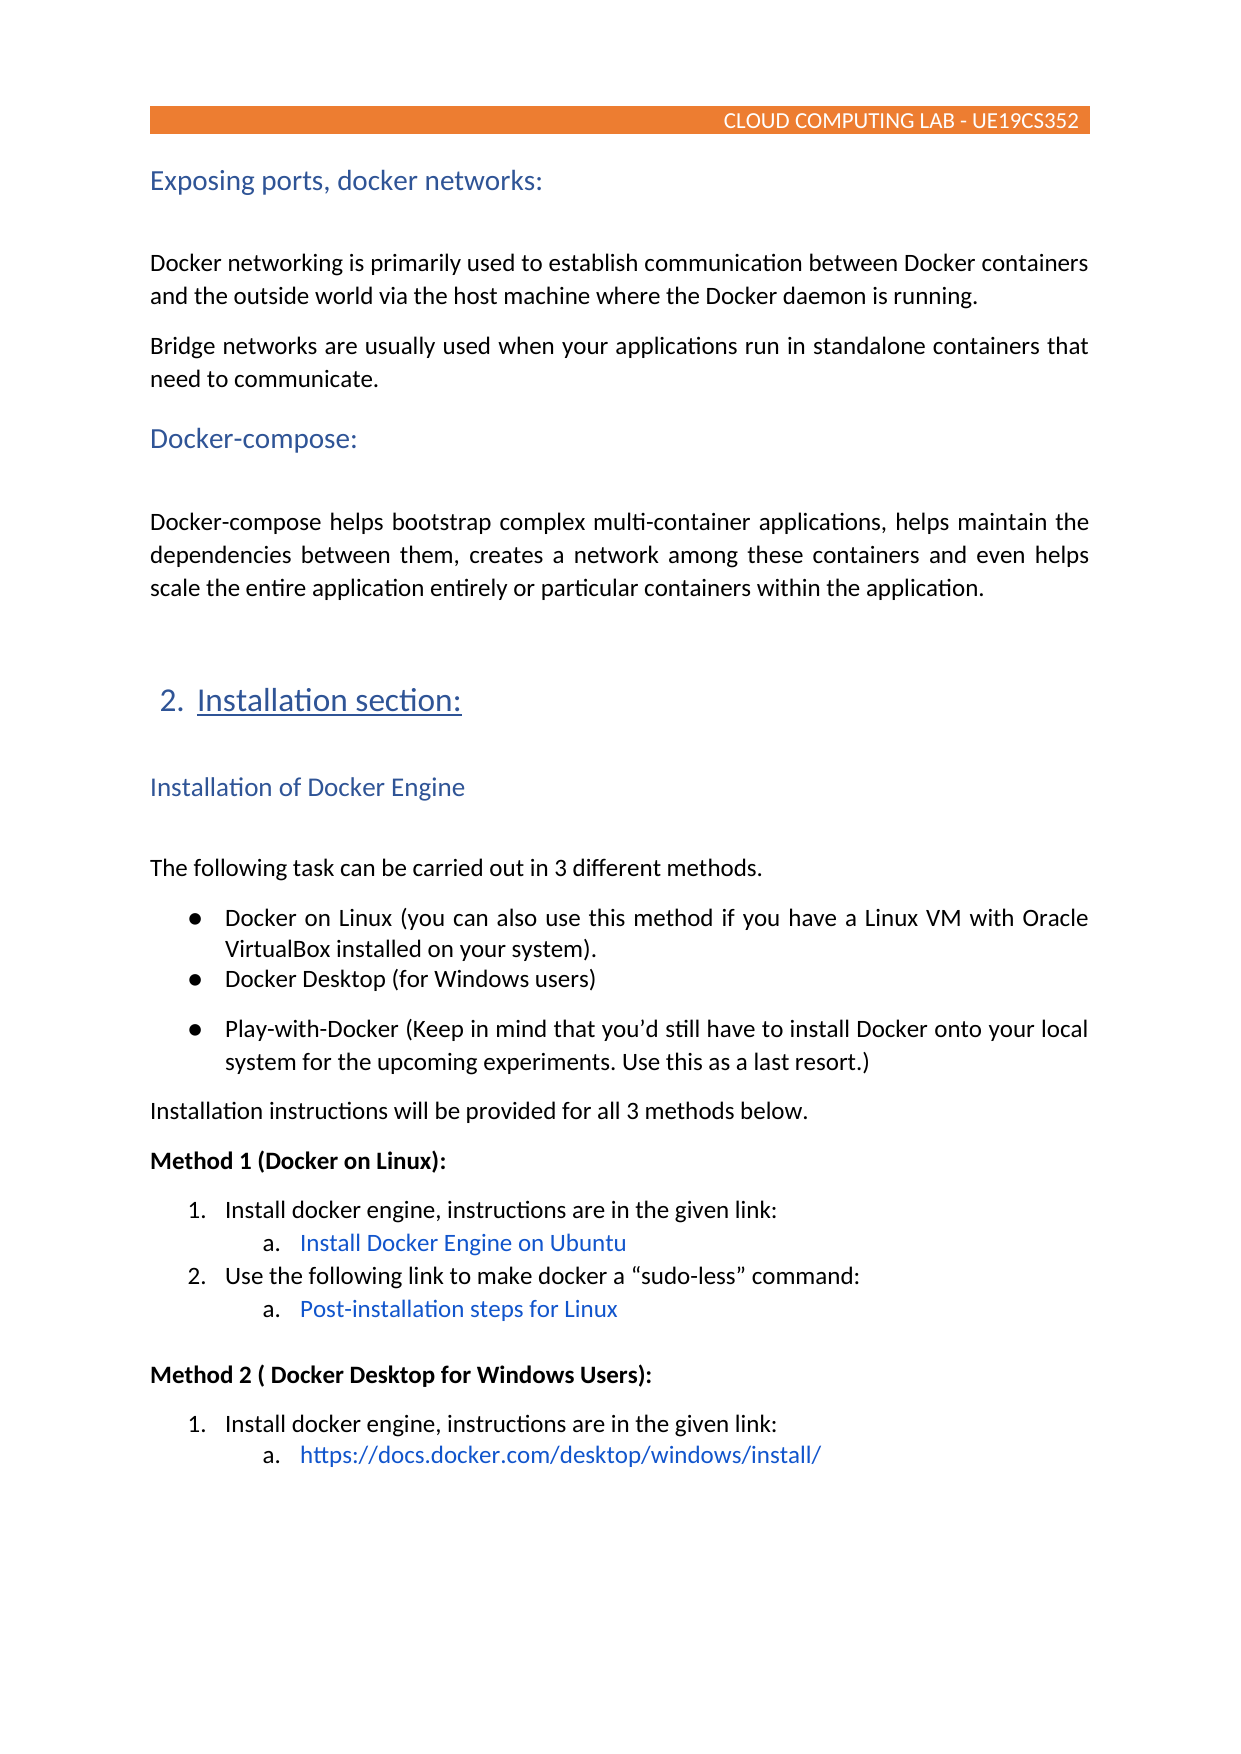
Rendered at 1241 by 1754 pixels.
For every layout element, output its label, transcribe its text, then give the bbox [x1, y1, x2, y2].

list Install docker engine, instructions are in the given link: [187, 1194, 1090, 1225]
text Bridge networks are usually used when your applications run in standalone containers that need to communicate. [150, 330, 1090, 393]
list Use the following link to make docker a “sudo-less” command: [187, 1260, 1090, 1291]
text Method 1 (Docker on Linux): [150, 1145, 1090, 1175]
subtitle Installation of Docker Engine [150, 770, 1090, 803]
list https://docs.docker.com/desktop/windows/install/ [262, 1439, 1090, 1470]
text Installation instructions will be provided for all 3 methods below. [150, 1095, 1090, 1126]
subtitle Installation section: [159, 679, 1090, 720]
list Install Docker Engine on Ubuntu [262, 1227, 1090, 1258]
list Docker Desktop (for Windows users) [187, 963, 1090, 994]
list Docker on Linux (you can also use this method if you have a Linux VM with Oracle VirtualBox installed on your system). [187, 902, 1090, 963]
subtitle Exposing ports, docker networks: [150, 162, 1090, 198]
text Method 2 ( Docker Desktop for Windows Users): [150, 1359, 1090, 1389]
text The following task can be carried out in 3 different methods. [150, 853, 1090, 883]
list Install docker engine, instructions are in the given link: [187, 1409, 1090, 1439]
text Docker-compose helps bootstrap complex multi-container applications, helps maintain the dependencies between them, creates a network among these containers and even helps scale the entire application entirely or particular containers within the application. [150, 506, 1090, 602]
list Play-with-Docker (Keep in mind that you’d still have to install Docker onto your local system for the upcoming experiments. Use this as a last resort.) [187, 1013, 1090, 1076]
subtitle Docker-compose: [150, 421, 1090, 456]
text Docker networking is primarily used to establish communication between Docker containers and the outside world via the host machine where the Docker daemon is running. [150, 247, 1090, 311]
list Post-installation steps for Linux [262, 1293, 1090, 1324]
